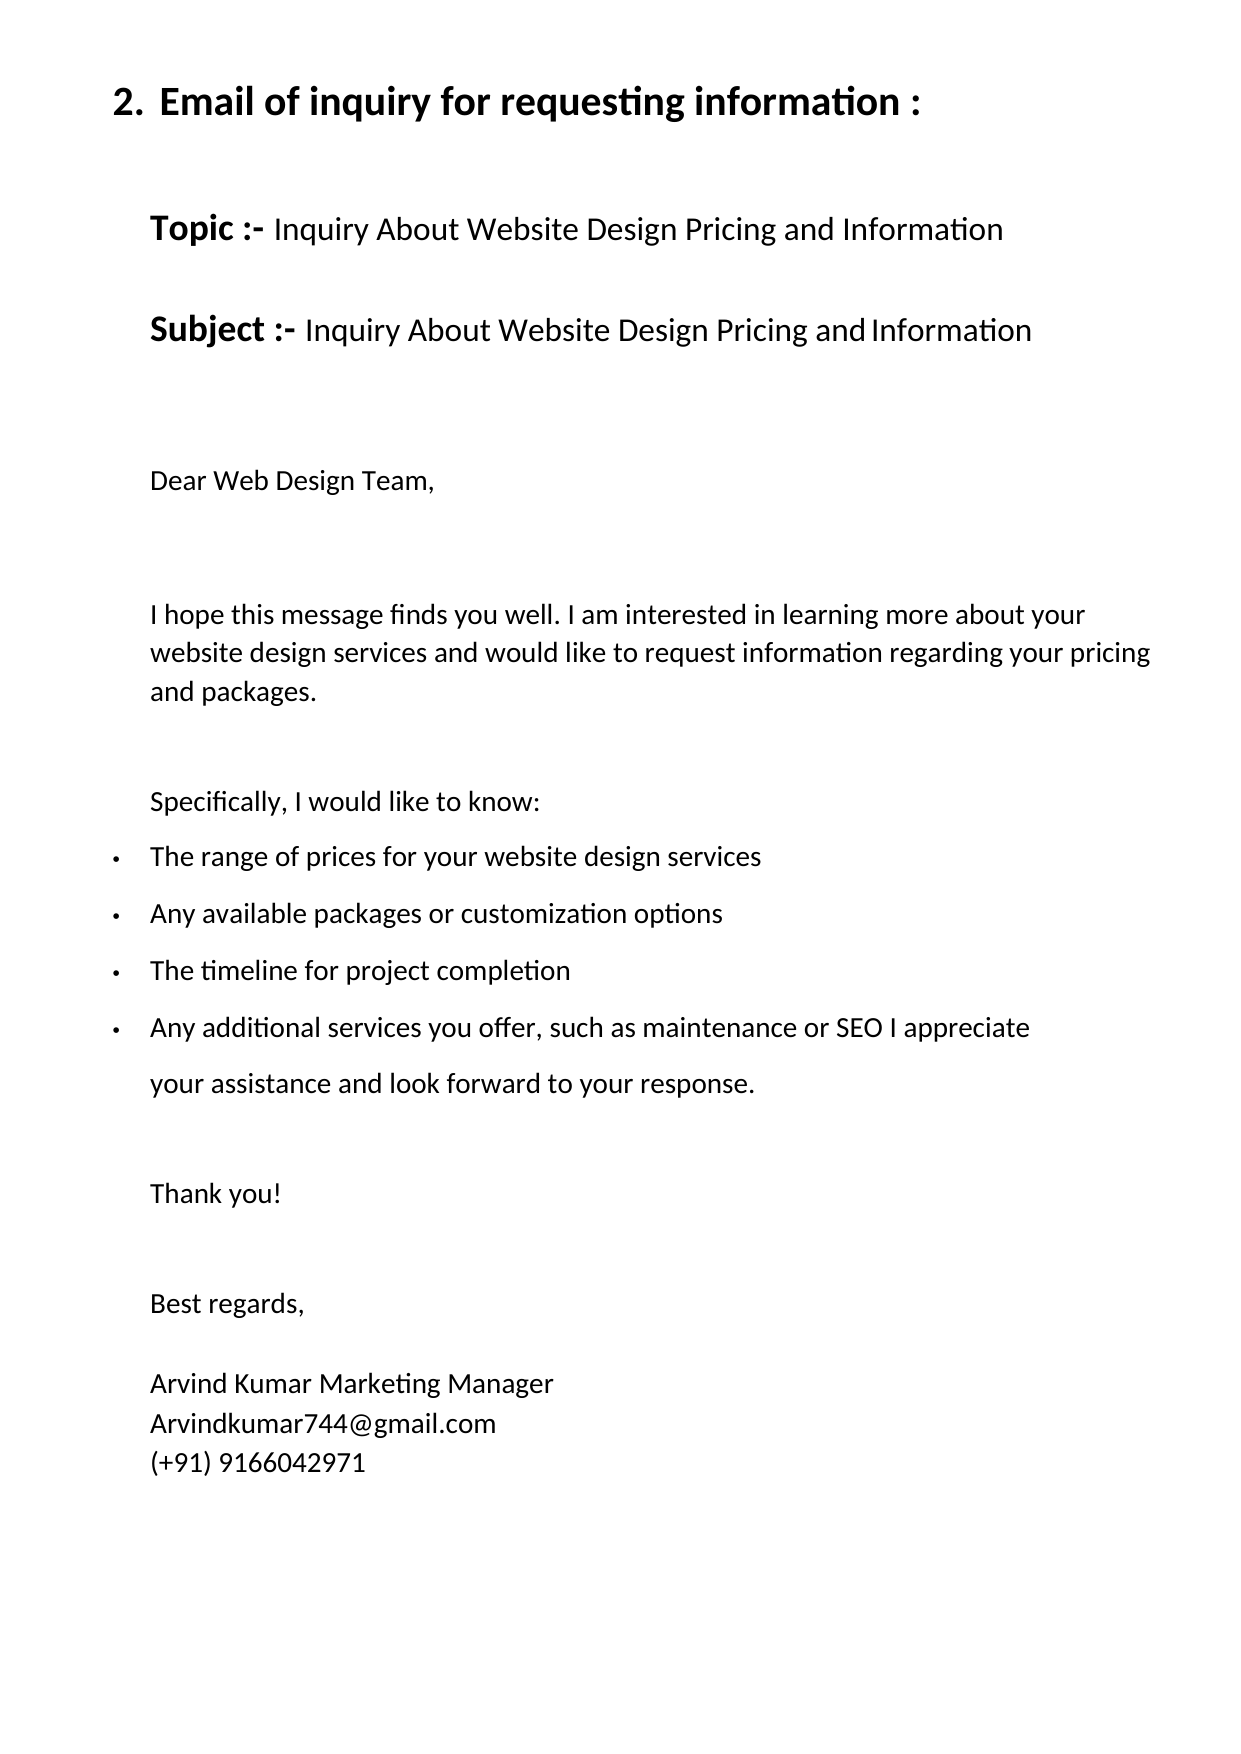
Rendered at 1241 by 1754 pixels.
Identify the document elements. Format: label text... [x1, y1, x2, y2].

list The range of prices for your website design services [75, 838, 1165, 874]
text Dear Web Design Team, [75, 462, 1167, 498]
text Best regards, [74, 1285, 1165, 1321]
text (+91) 9166042971 [74, 1444, 1165, 1480]
text your assistance and look forward to your response. [150, 1065, 1165, 1100]
text I hope this message finds you well. I am interested in learning more about your website design services and would like to request information regarding your pricing and packages. [150, 596, 1165, 709]
list The timeline for project completion [75, 952, 1165, 988]
list Any additional services you offer, such as maintenance or SEO I appreciate [75, 1009, 1165, 1045]
text Topic :- Inquiry About Website Design Pricing and Information [74, 204, 1165, 250]
text Subject :- Inquiry About Website Design Pricing and Information [74, 305, 1165, 351]
text Arvind Kumar Marketing Manager [150, 1365, 629, 1401]
text Specifically, I would like to know: [74, 783, 1165, 819]
text Arvindkumar744@gmail.com [150, 1405, 629, 1441]
text Thank you! [74, 1175, 1165, 1211]
list Email of inquiry for requesting information : [112, 75, 1165, 126]
list Any available packages or customization options [75, 895, 1165, 931]
